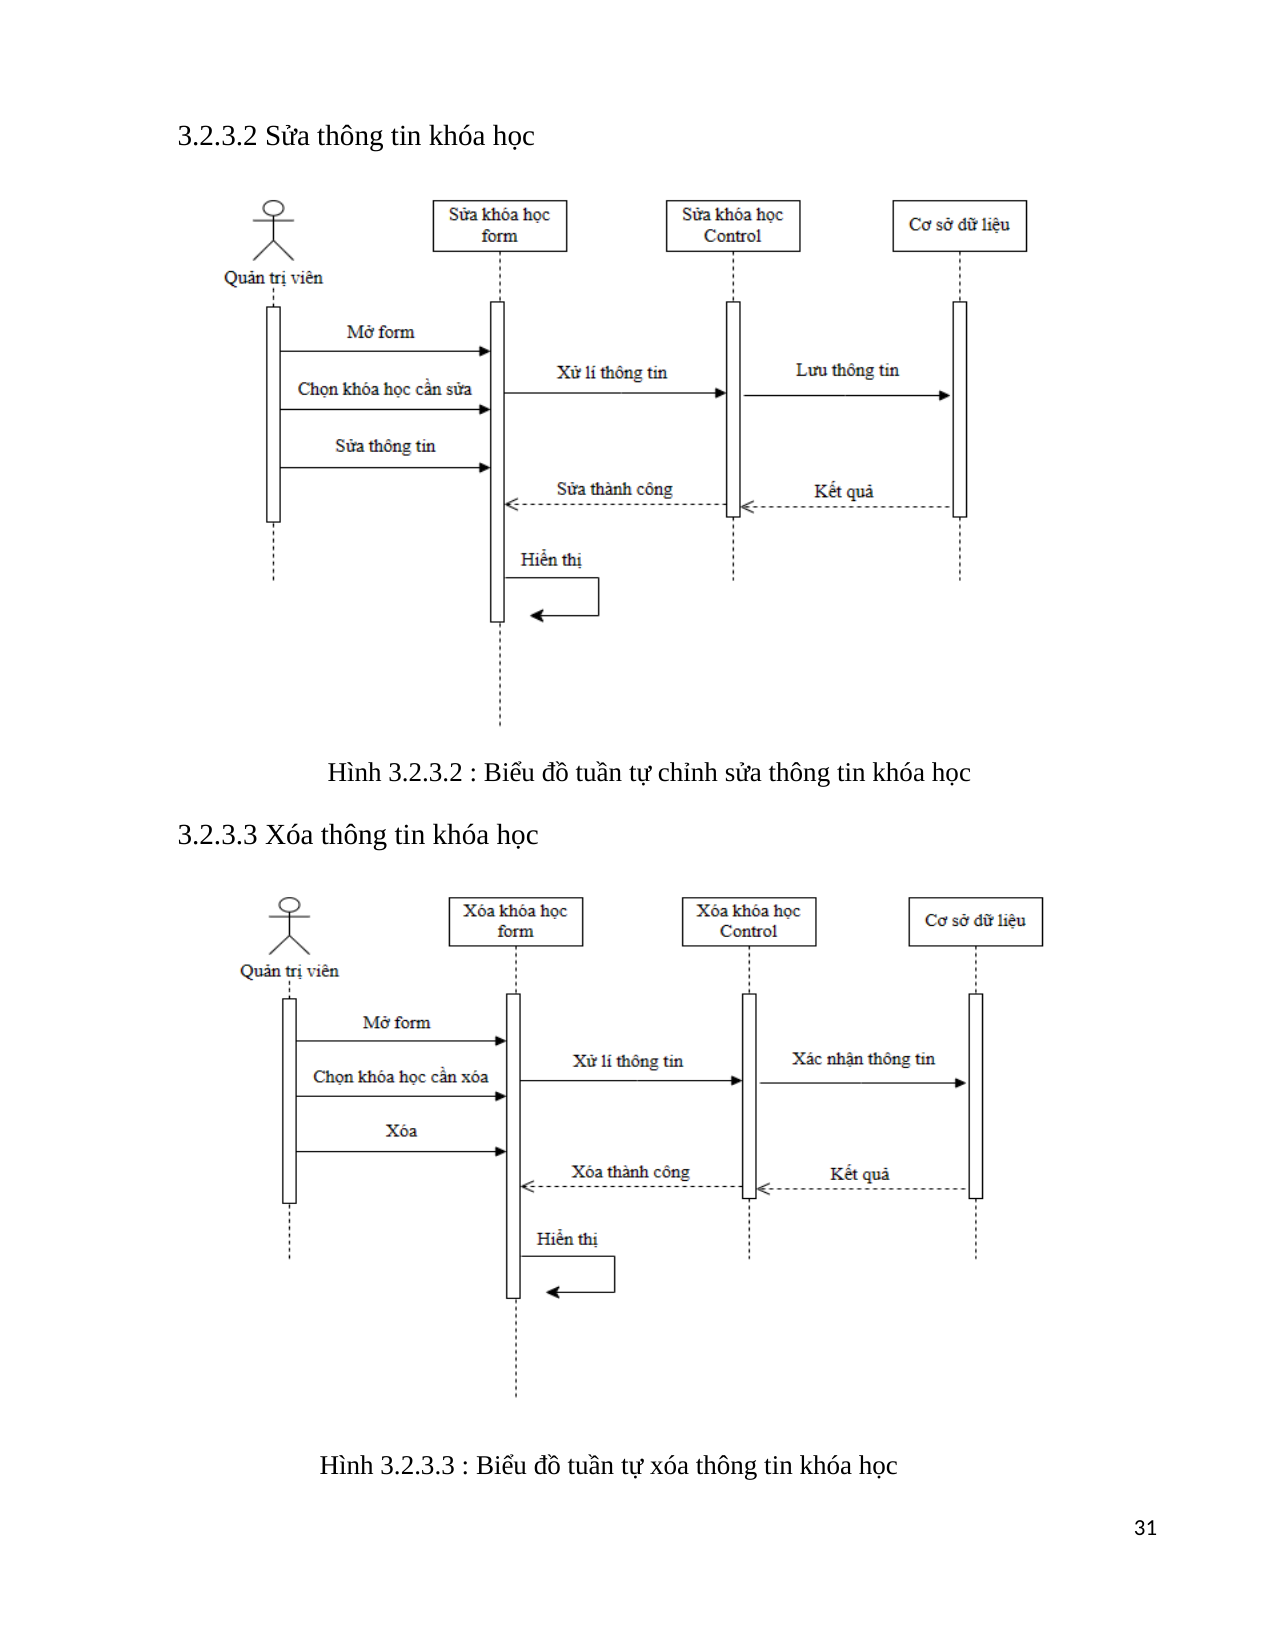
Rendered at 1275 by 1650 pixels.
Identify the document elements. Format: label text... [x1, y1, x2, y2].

picture [177, 860, 1118, 1441]
text 3.2.3.2 Sửa thông tin khóa học [177, 118, 1157, 152]
picture [177, 161, 1118, 748]
text 3.2.3.3 Xóa thông tin khóa học [177, 817, 1157, 851]
text Hình 3.2.3.2 : Biểu đồ tuần tự chỉnh sửa thông tin khóa học [177, 756, 1157, 787]
text Hình 3.2.3.3 : Biểu đồ tuần tự xóa thông tin khóa học [177, 1449, 1157, 1480]
